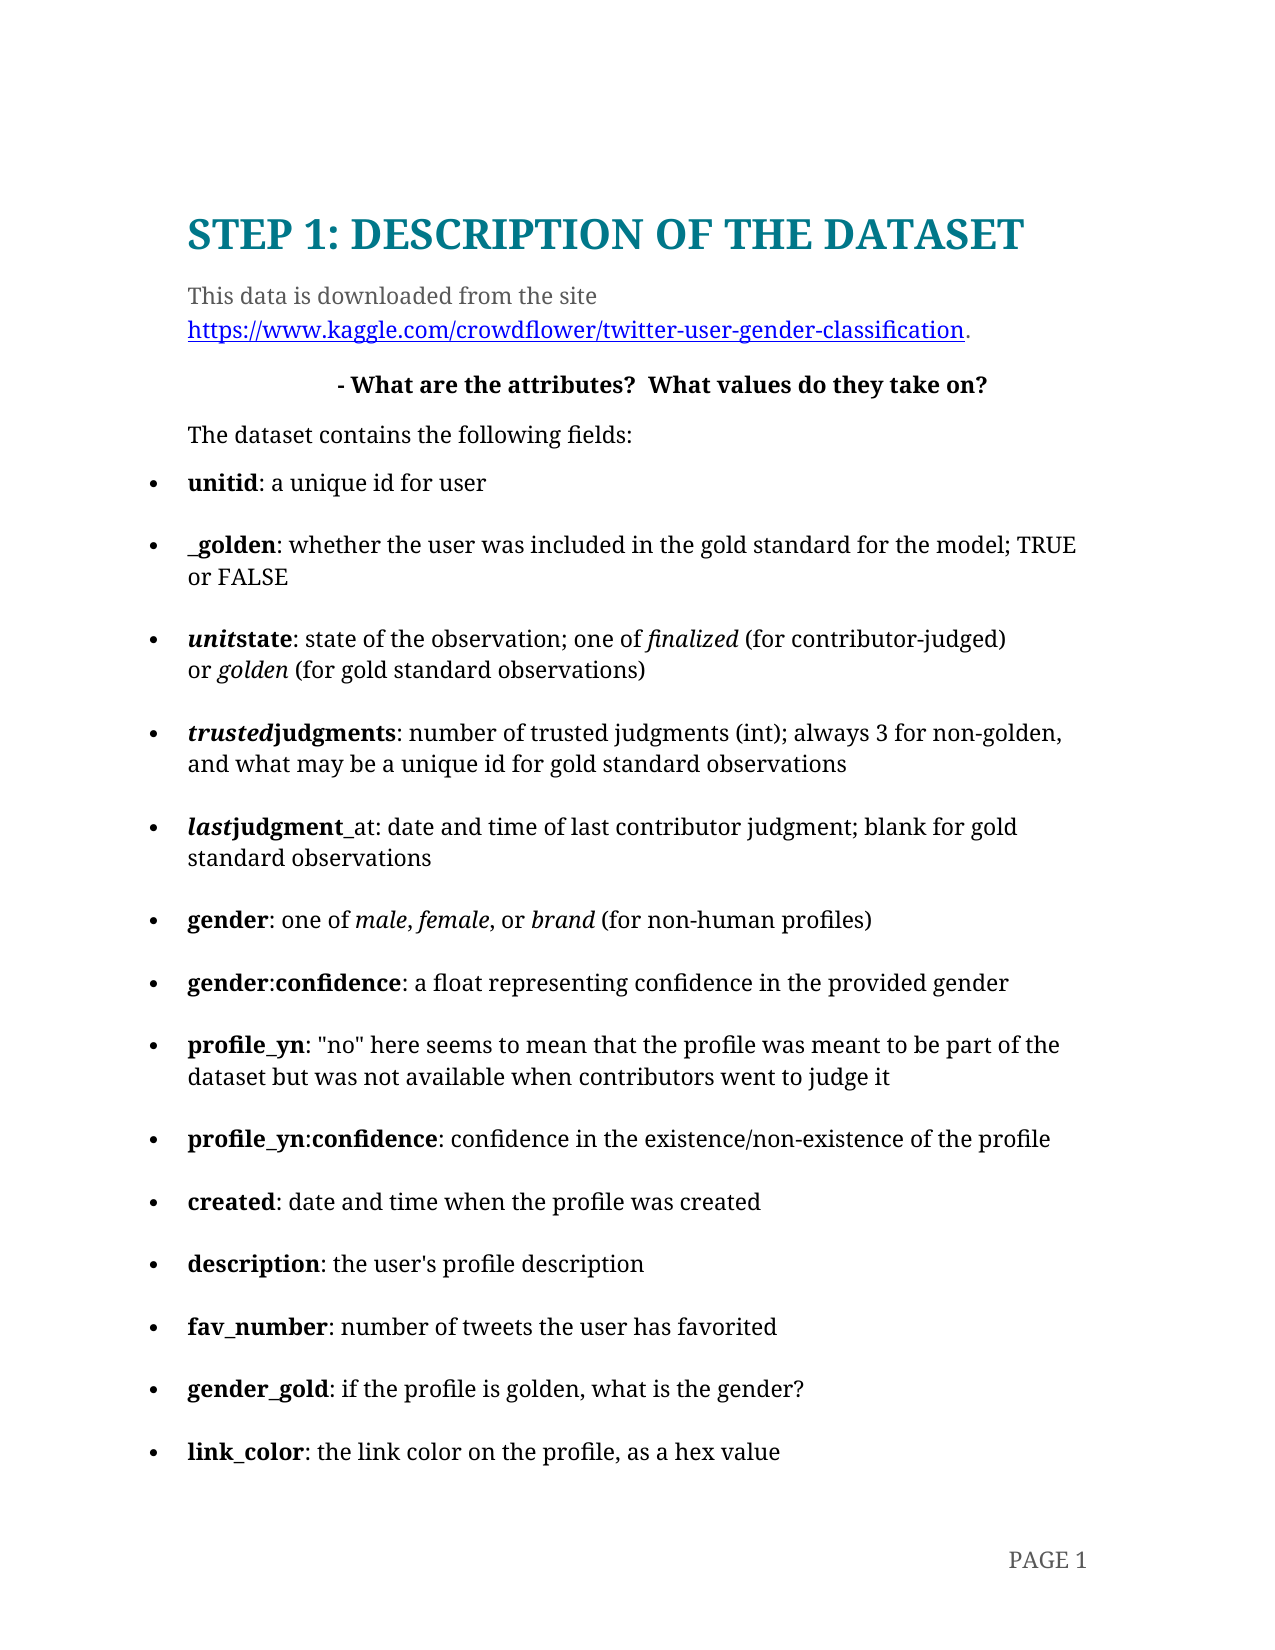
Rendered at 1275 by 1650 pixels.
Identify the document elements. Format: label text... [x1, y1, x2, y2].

list unitstate: state of the observation; one of finalized (for contributor-judged) or golden (for gold standard observations) [150, 623, 1087, 686]
text The dataset contains the following fields: [187, 419, 1087, 451]
list This data is downloaded from the site https://www.kaggle.com/crowdflower/twitter-user-gender-classification. [187, 280, 1087, 346]
list - What are the attributes? What values do they take on? [262, 369, 1087, 401]
subtitle STEP 1: DESCRIPTION OF THE DATASET [187, 205, 1087, 262]
list unitid: a unique id for user [150, 467, 1087, 498]
list gender: one of male, female, or brand (for non-human profiles) [150, 904, 1087, 936]
list profile_yn:confidence: confidence in the existence/non-existence of the profile [150, 1123, 1087, 1154]
list description: the user's profile description [150, 1248, 1087, 1279]
list lastjudgment_at: date and time of last contributor judgment; blank for gold standard observations [150, 811, 1087, 873]
list profile_yn: "no" here seems to mean that the profile was meant to be part of the dataset but was not available when contributors went to judge it [150, 1029, 1087, 1092]
list trustedjudgments: number of trusted judgments (int); always 3 for non-golden, and what may be a unique id for gold standard observations [150, 717, 1087, 779]
list created: date and time when the profile was created [150, 1186, 1087, 1217]
list gender:confidence: a float representing confidence in the provided gender [150, 967, 1087, 998]
list fav_number: number of tweets the user has favorited [150, 1311, 1087, 1342]
list _golden: whether the user was included in the gold standard for the model; TRUE or FALSE [150, 529, 1087, 592]
list gender_gold: if the profile is golden, what is the gender? [150, 1373, 1087, 1404]
list link_color: the link color on the profile, as a hex value [150, 1436, 1087, 1467]
